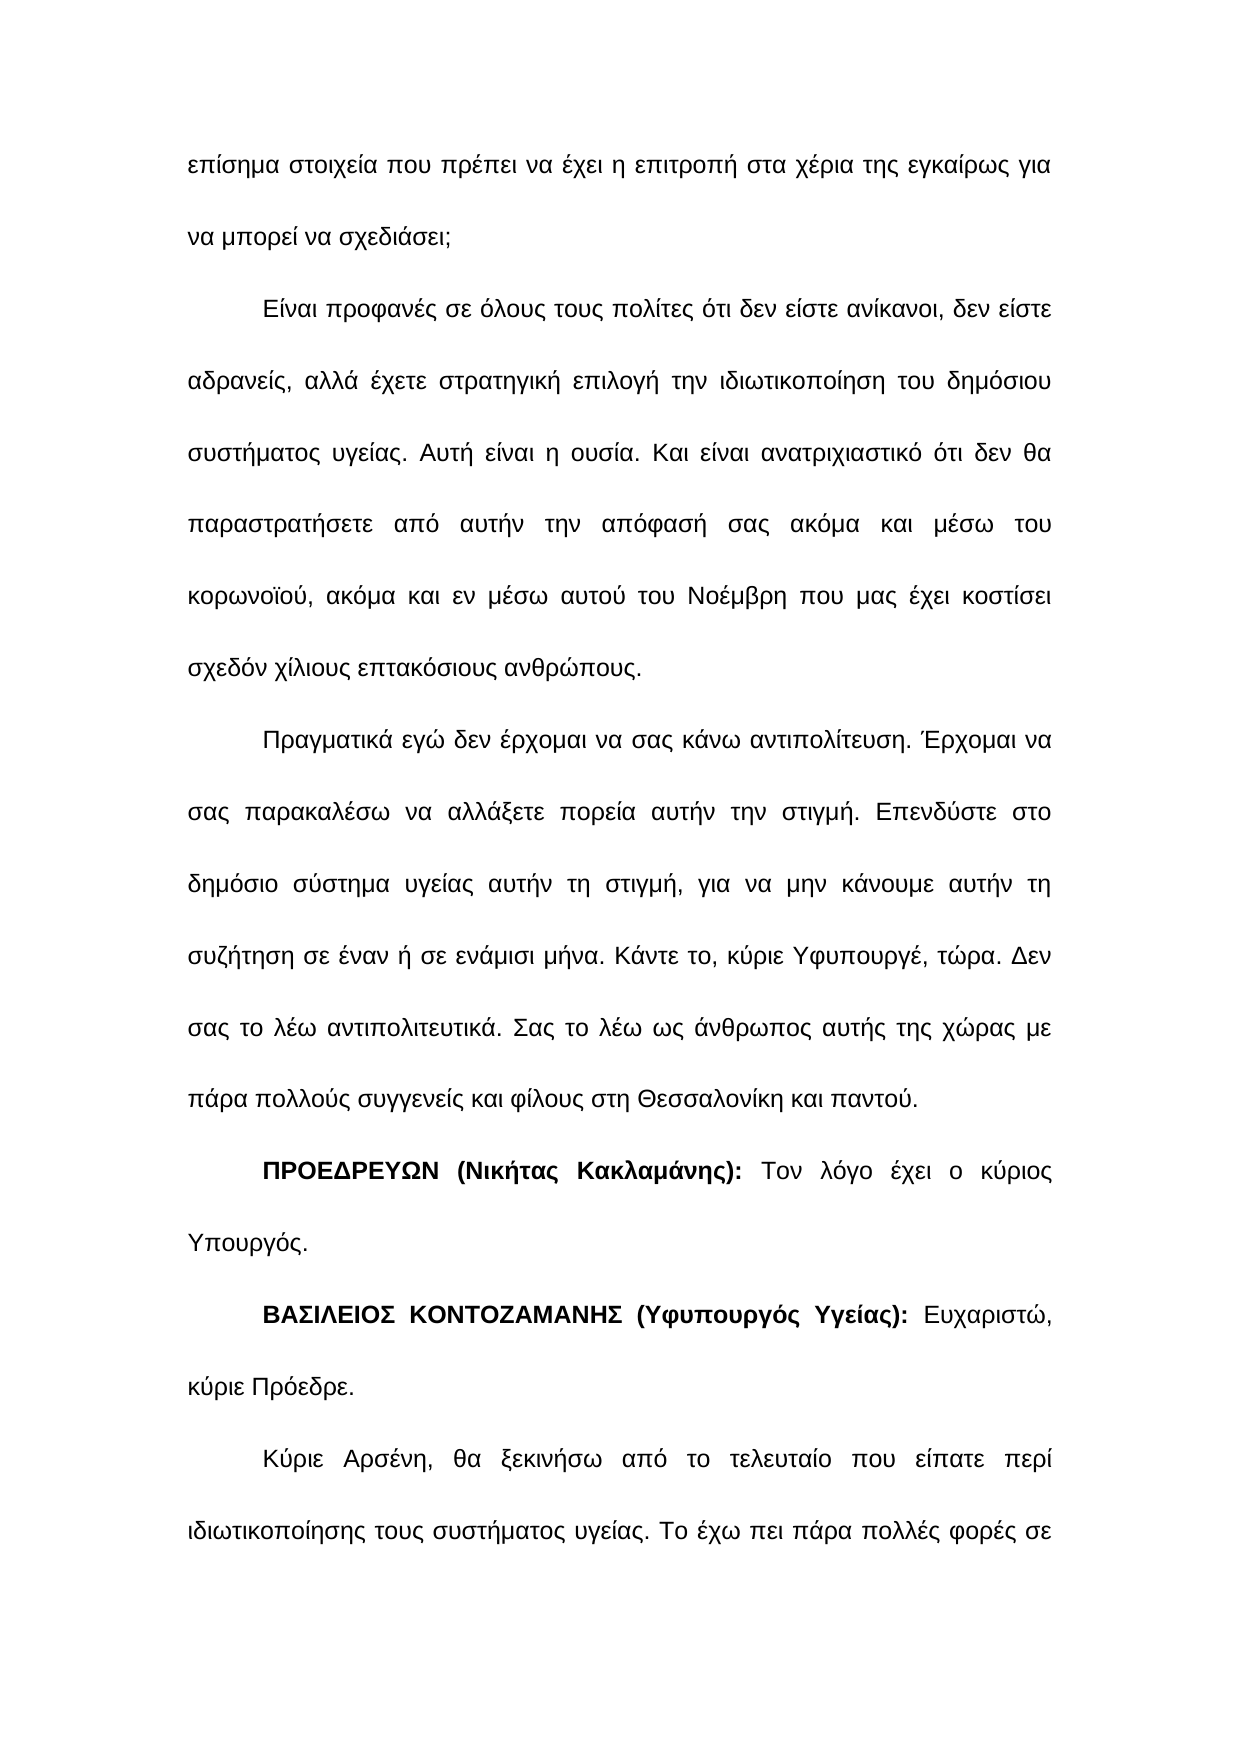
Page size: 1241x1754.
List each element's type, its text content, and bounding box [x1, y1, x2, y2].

text Πραγματικά εγώ δεν έρχομαι να σας κάνω αντιπολίτευση. Έρχομαι να σας παρακαλέσω να αλλάξετε πορεία αυτήν την στιγμή. Επενδύστε στο δημόσιο σύστημα υγείας αυτήν τη στιγμή, για να μην κάνουμε αυτήν τη συζήτηση σε έναν ή σε ενάμισι μήνα. Κάντε το, κύριε Υφυπουργέ, τώρα. Δεν σας το λέω αντιπολιτευτικά. Σας το λέω ως άνθρωπος αυτής της χώρας με πάρα πολλούς συγγενείς και φίλους στη Θεσσαλονίκη και παντού. [187, 725, 1053, 1113]
text Είναι προφανές σε όλους τους πολίτες ότι δεν είστε ανίκανοι, δεν είστε αδρανείς, αλλά έχετε στρατηγική επιλογή την ιδιωτικοποίηση του δημόσιου συστήματος υγείας. Αυτή είναι η ουσία. Και είναι ανατριχιαστικό ότι δεν θα παραστρατήσετε από αυτήν την απόφασή σας ακόμα και μέσω του κορωνοϊού, ακόμα και εν μέσω αυτού του Νοέμβρη που μας έχει κοστίσει σχεδόν χίλιους επτακόσιους ανθρώπους. [187, 294, 1053, 682]
text ΠΡΟΕΔΡΕΥΩΝ (Νικήτας Κακλαμάνης): Τον λόγο έχει ο κύριος Υπουργός. [187, 1156, 1053, 1257]
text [187, 1444, 1053, 1544]
text ΒΑΣΙΛΕΙΟΣ ΚΟΝΤΟΖΑΜΑΝΗΣ (Υφυπουργός Υγείας): Ευχαριστώ, κύριε Πρόεδρε. [187, 1300, 1053, 1401]
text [187, 150, 1053, 251]
